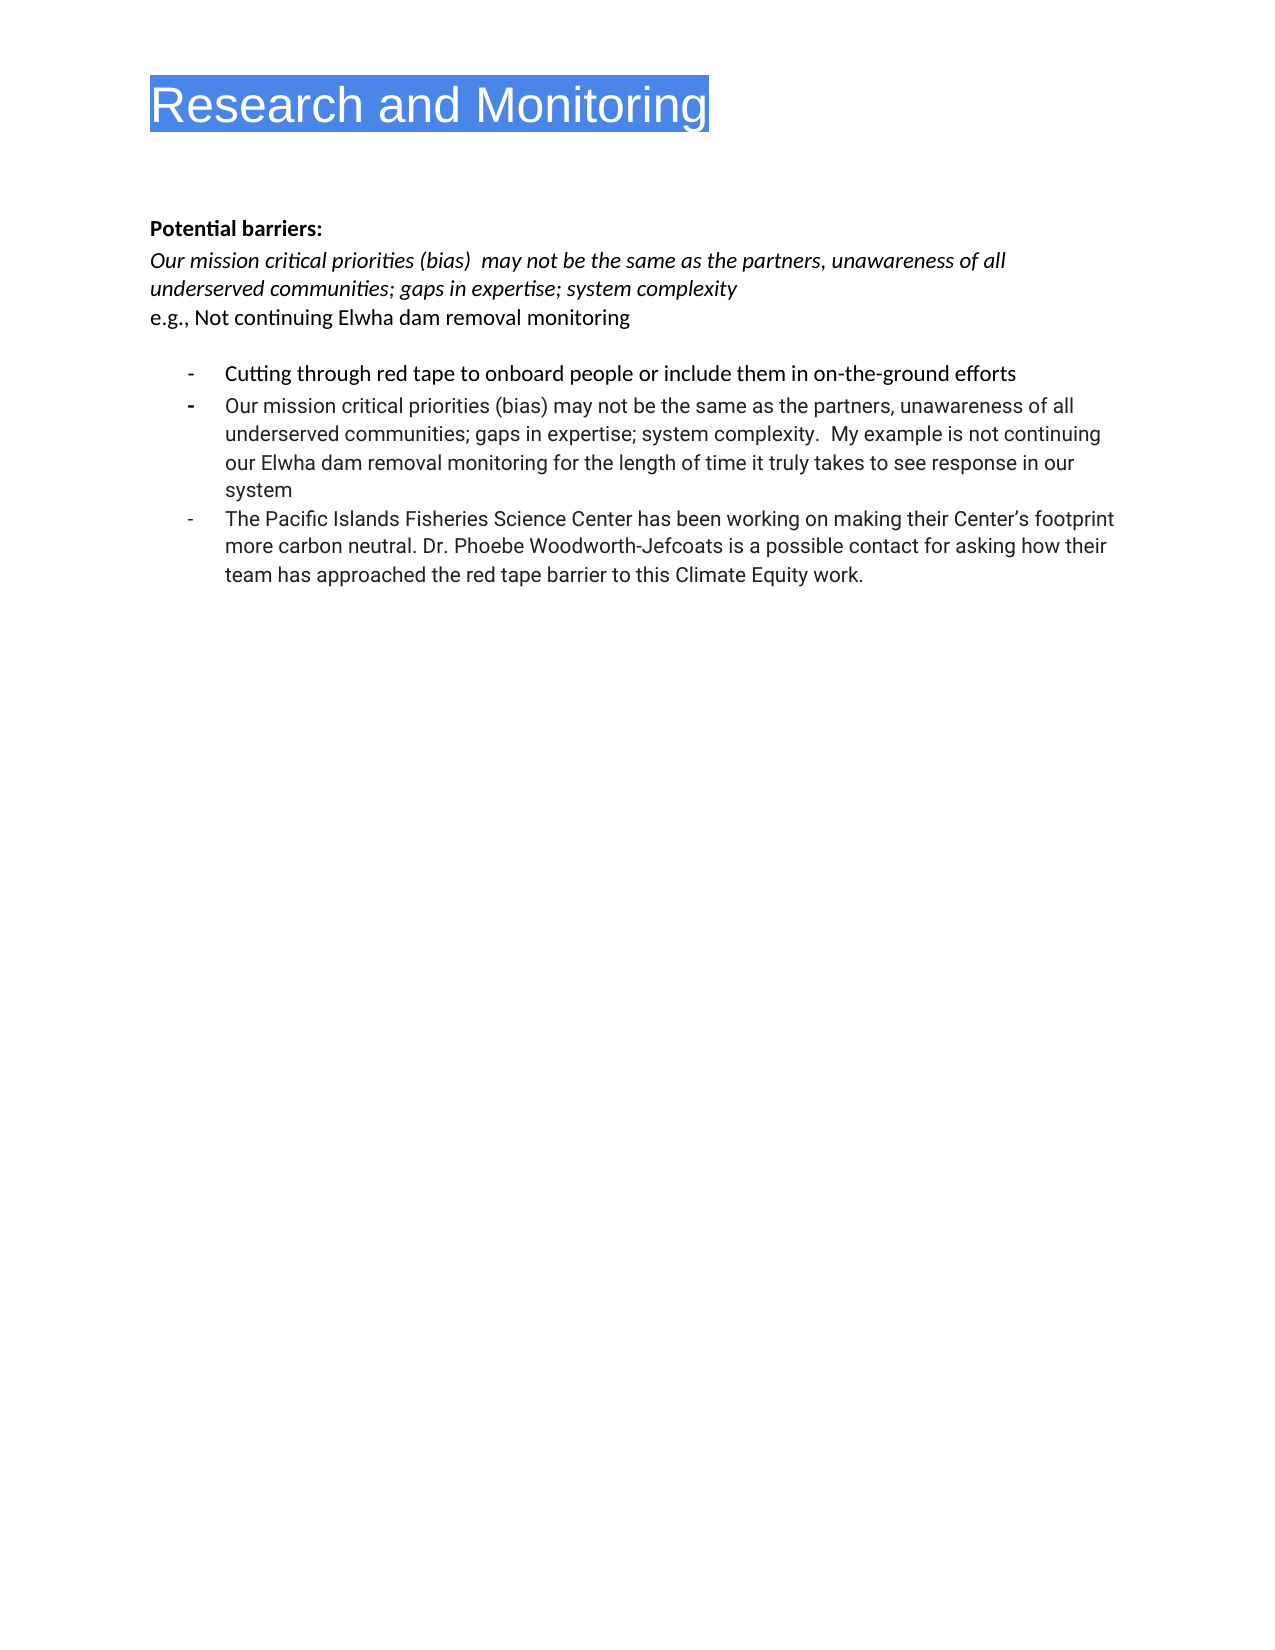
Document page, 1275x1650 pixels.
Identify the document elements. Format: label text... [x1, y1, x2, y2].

text e.g., Not continuing Elwha dam removal monitoring [150, 303, 1125, 331]
list The Pacific Islands Fisheries Science Center has been working on making their Center’s footprint more carbon neutral. Dr. Phoebe Woodworth-Jefcoats is a possible contact for asking how their team has approached the red tape barrier to this Climate Equity work. [187, 507, 1125, 587]
list Our mission critical priorities (bias) may not be the same as the partners, unawareness of all underserved communities; gaps in expertise; system complexity. My example is not continuing our Elwha dam removal monitoring for the length of time it truly takes to see response in our system [187, 391, 1125, 503]
text Potential barriers: [150, 214, 1125, 242]
list Cutting through red tape to onboard people or include them in on-the-ground efforts [187, 359, 1125, 387]
text Our mission critical priorities (bias) may not be the same as the partners, unawareness of all underserved communities; gaps in expertise; system complexity [150, 247, 1125, 303]
